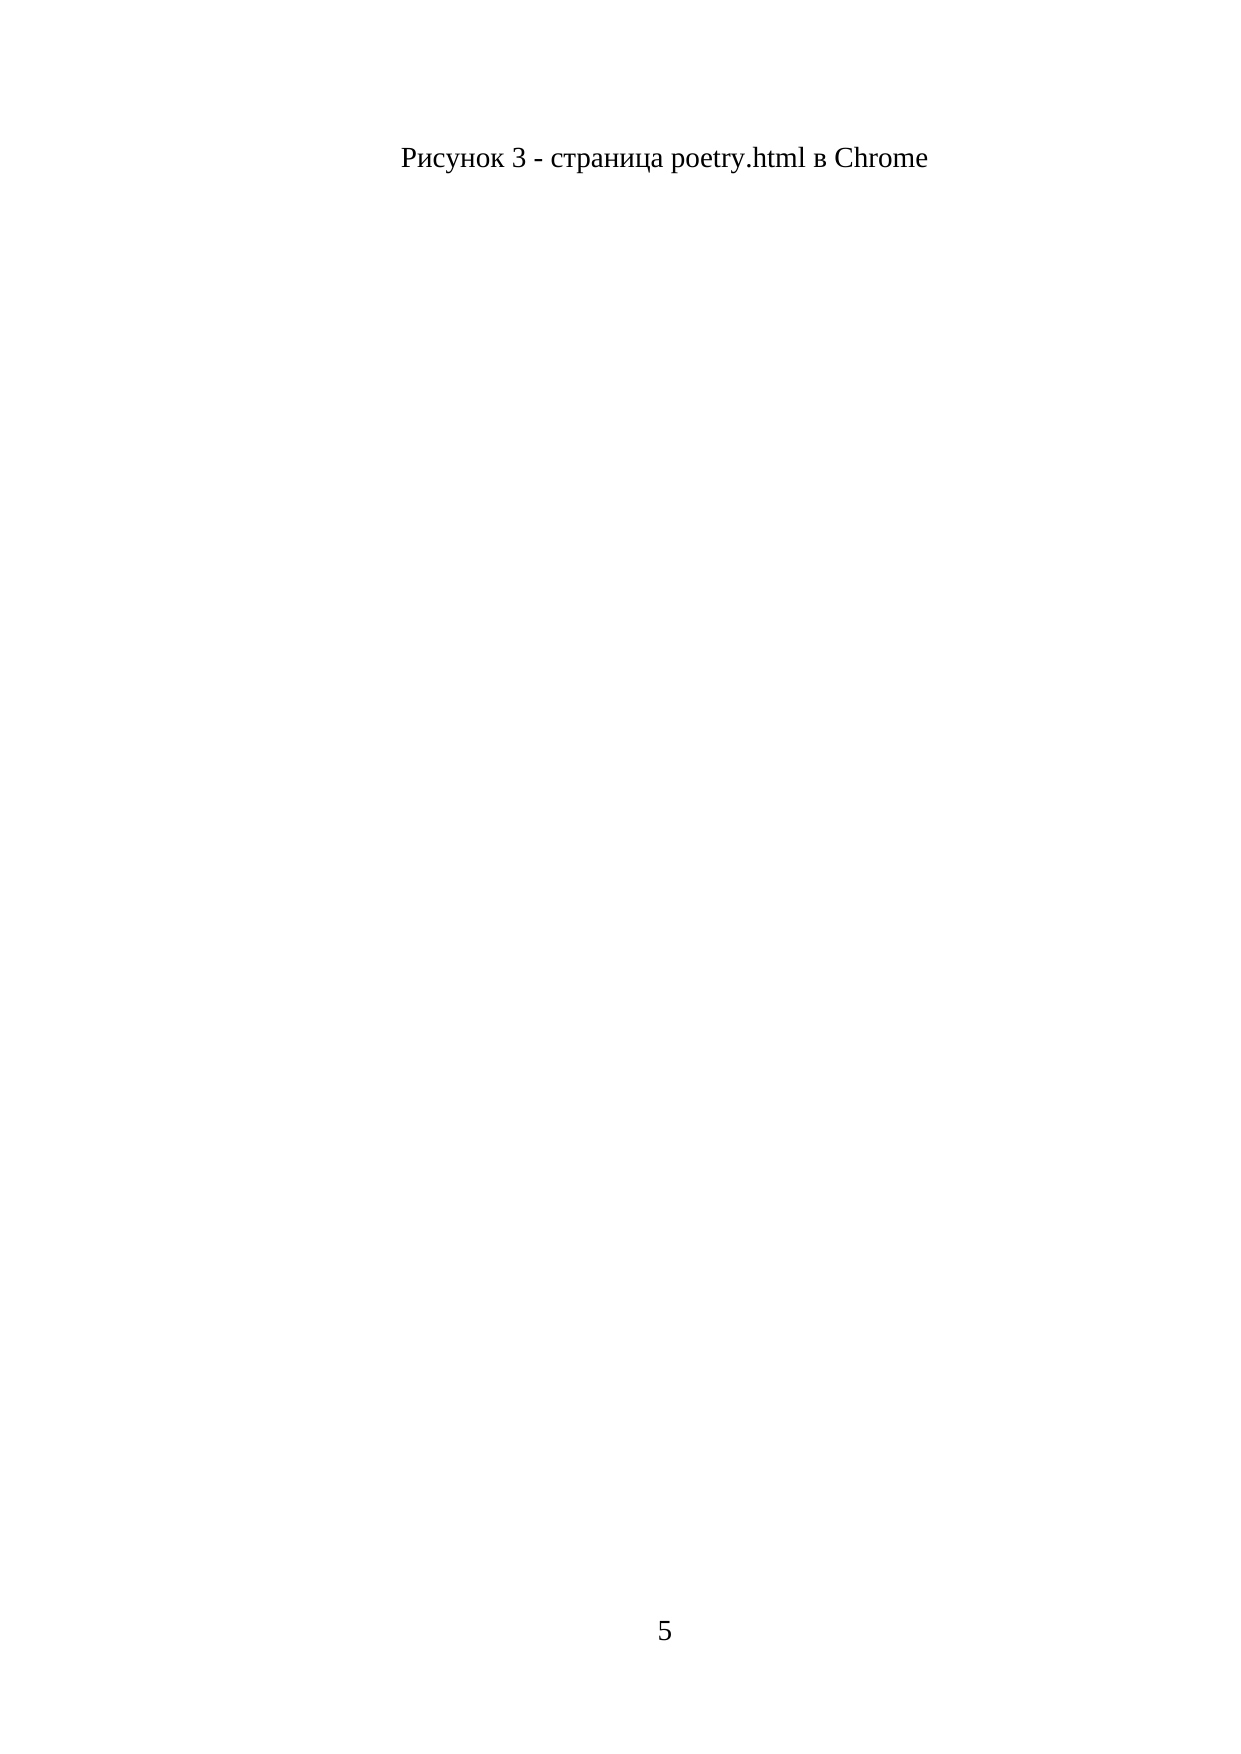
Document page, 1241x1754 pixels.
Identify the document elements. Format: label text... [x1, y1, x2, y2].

text Рисунок 3 - страница poetry.html в Chrome [177, 141, 1152, 174]
